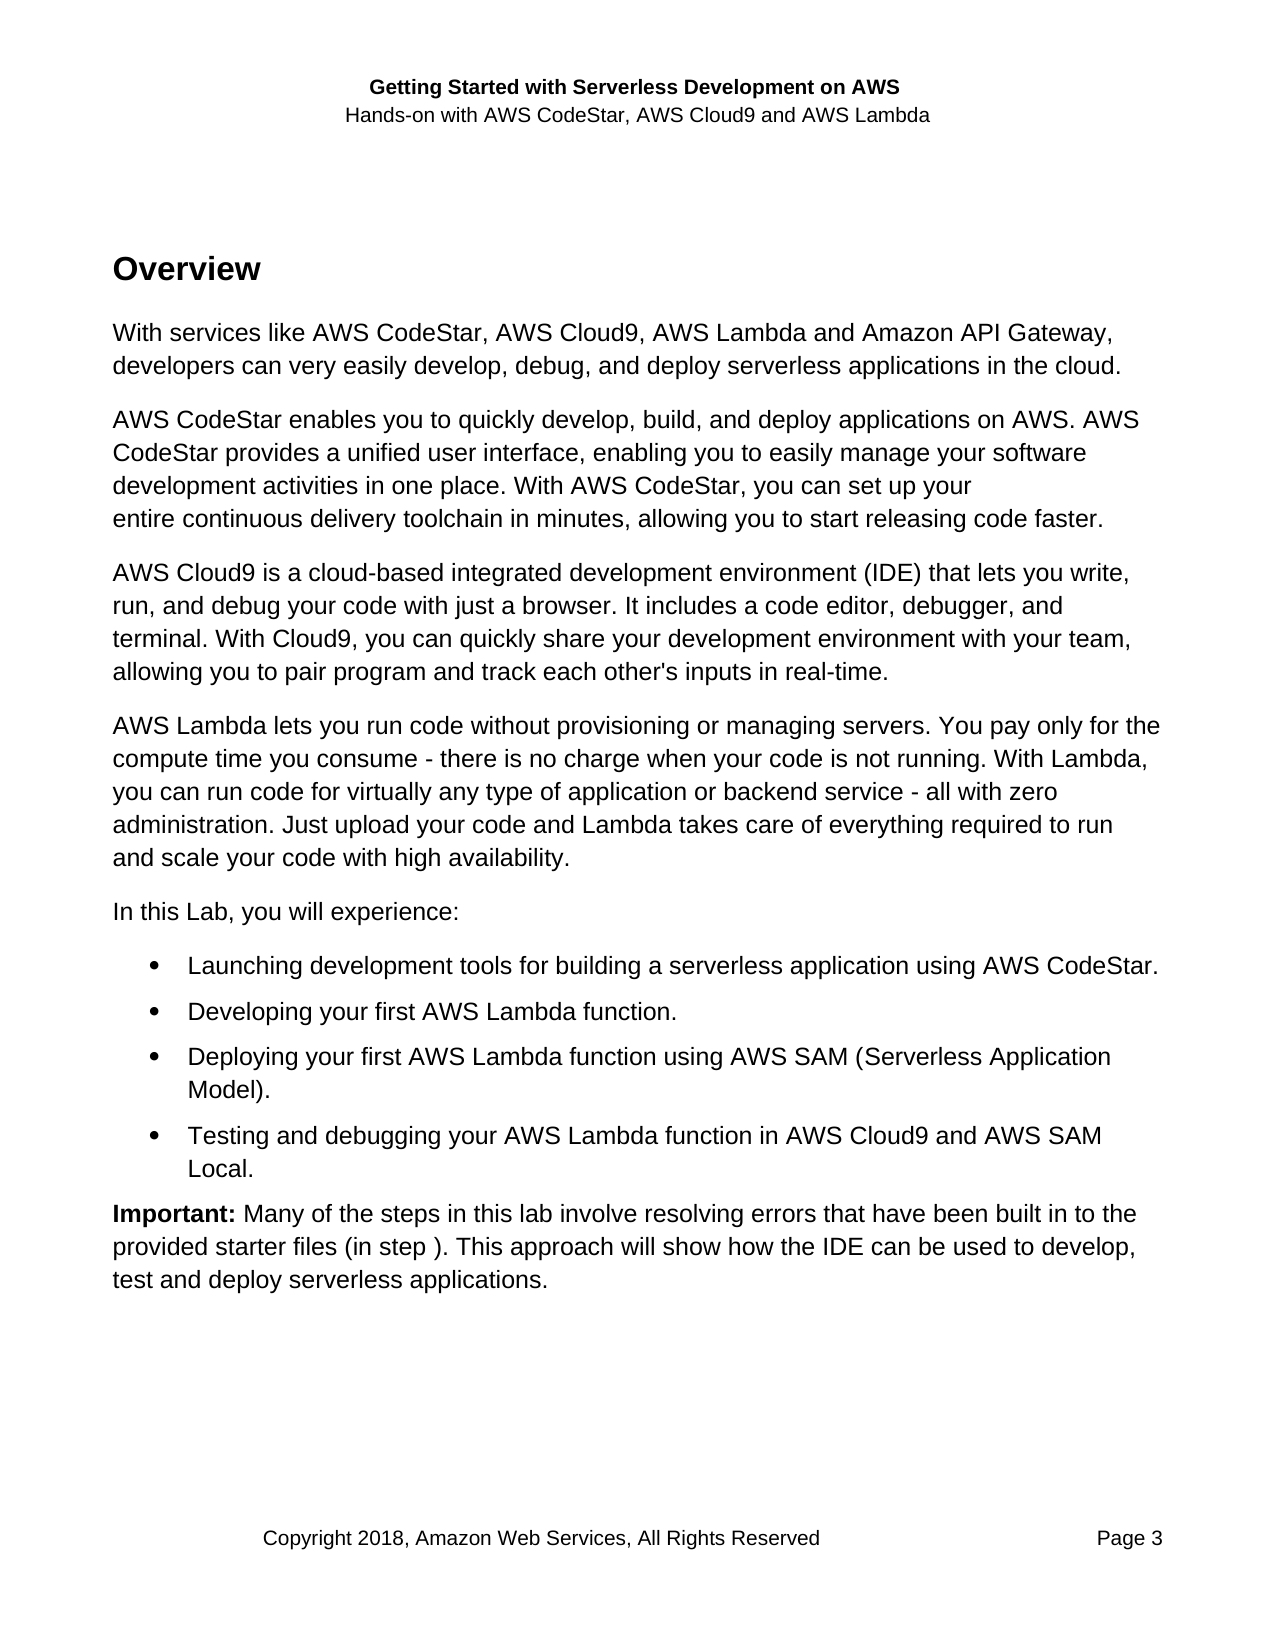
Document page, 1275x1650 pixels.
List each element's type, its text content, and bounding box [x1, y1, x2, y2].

list Testing and debugging your AWS Lambda function in AWS Cloud9 and AWS SAM Local. [150, 1121, 1162, 1183]
list Deploying your first AWS Lambda function using AWS SAM (Serverless Application Model). [150, 1042, 1162, 1104]
text AWS CodeStar enables you to quickly develop, build, and deploy applications on AWS. AWS CodeStar provides a unified user interface, enabling you to easily manage your software development activities in one place. With AWS CodeStar, you can set up your entire continuous delivery toolchain in minutes, allowing you to start releasing code faster. [112, 405, 1162, 533]
text AWS Cloud9 is a cloud-based integrated development environment (IDE) that lets you write, run, and debug your code with just a browser. It includes a code editor, debugger, and terminal. With Cloud9, you can quickly share your development environment with your team, allowing you to pair program and track each other's inputs in real-time. [112, 558, 1162, 686]
text AWS Lambda lets you run code without provisioning or managing servers. You pay only for the compute time you consume - there is no charge when your code is not running. With Lambda, you can run code for virtually any type of application or backend service - all with zero administration. Just upload your code and Lambda takes care of everything required to run and scale your code with high availability. [112, 711, 1162, 872]
list Developing your first AWS Lambda function. [150, 996, 1162, 1025]
subtitle Overview [112, 249, 1162, 288]
text With services like AWS CodeStar, AWS Cloud9, AWS Lambda and Amazon API Gateway, developers can very easily develop, debug, and deploy serverless applications in the cloud. [112, 318, 1162, 380]
text Important: Many of the steps in this lab involve resolving errors that have been built in to the provided starter files (in step 17). This approach will show how the IDE can be used to develop, test and deploy serverless applications. [112, 1199, 1162, 1294]
text In this Lab, you will experience: [112, 897, 1162, 926]
list Launching development tools for building a serverless application using AWS CodeStar. [150, 951, 1162, 980]
